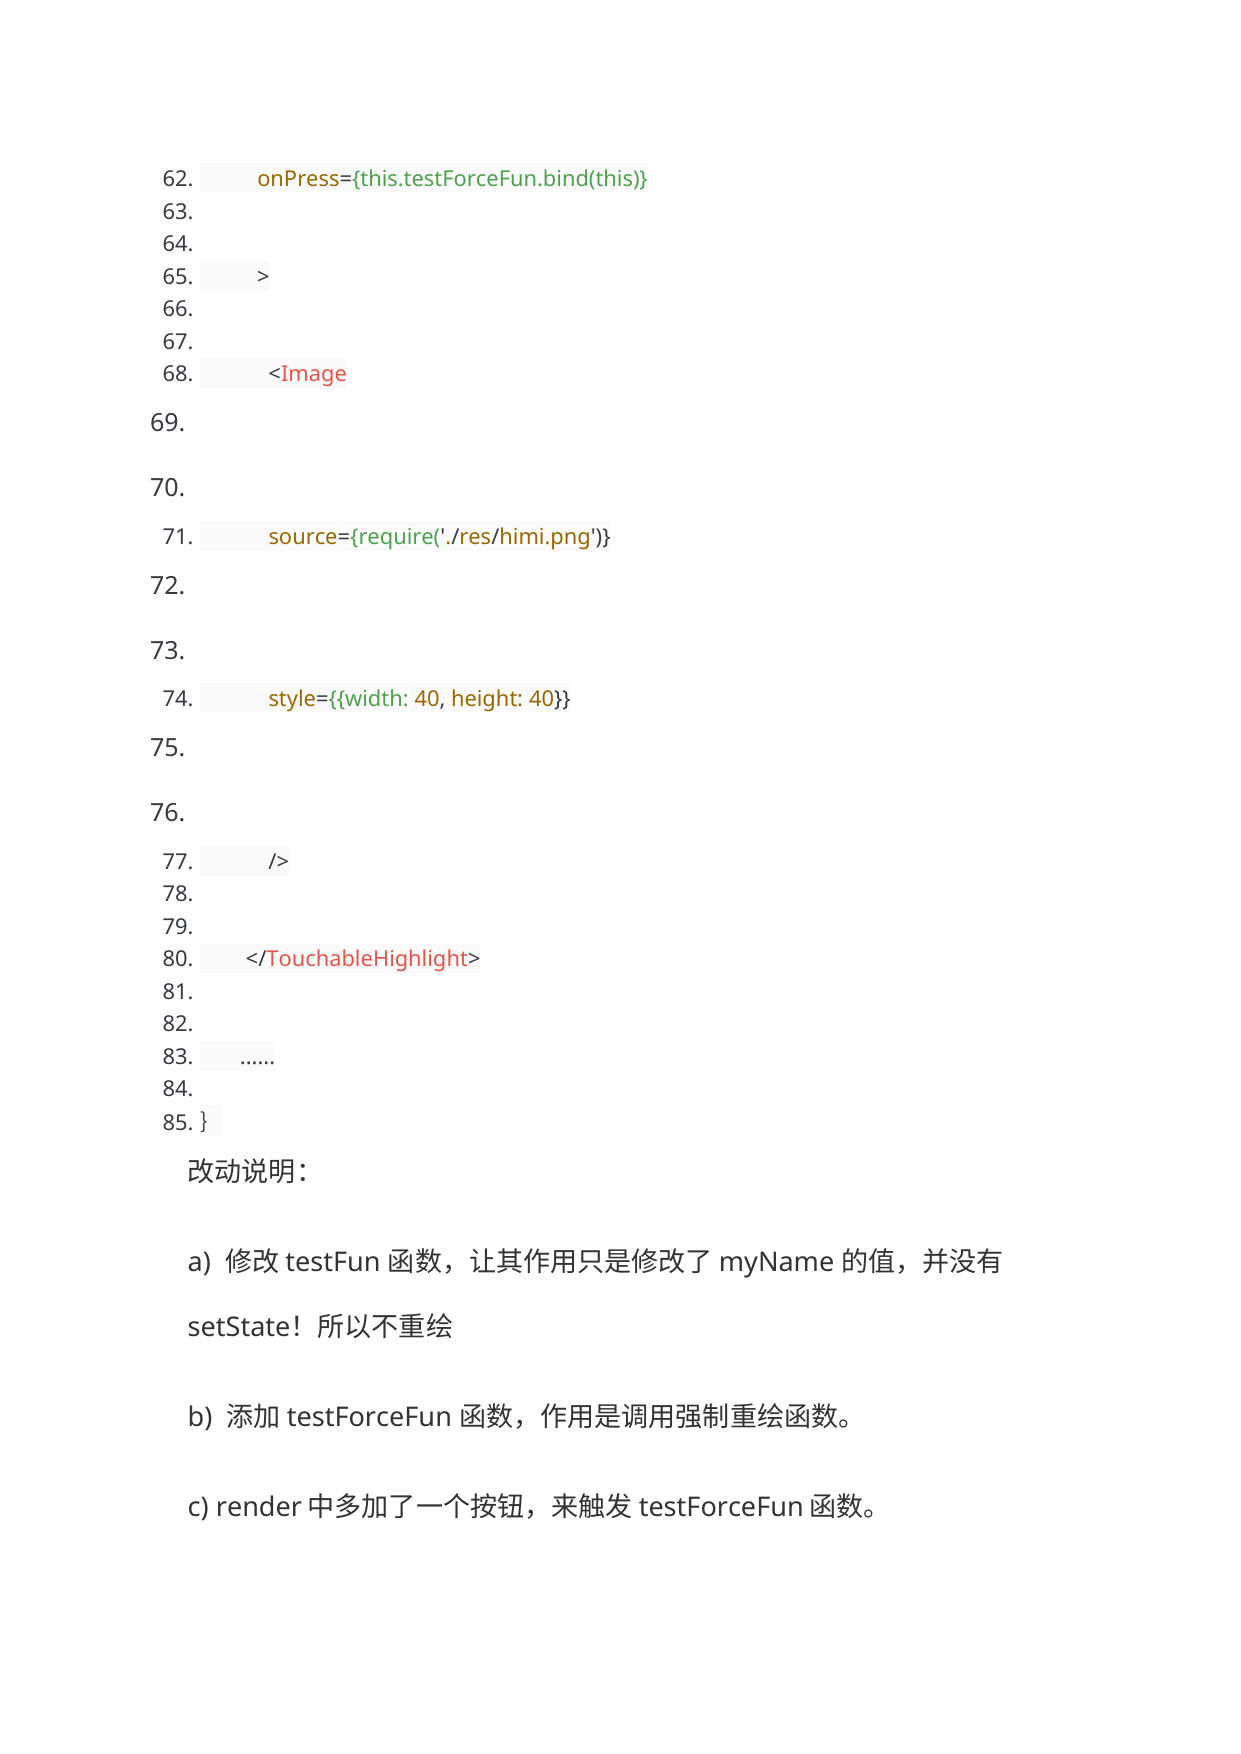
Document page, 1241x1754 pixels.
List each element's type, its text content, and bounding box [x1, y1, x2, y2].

list style={{width: 40, height: 40}} [162, 682, 1053, 714]
list </TouchableHighlight> [162, 942, 1053, 974]
text b) 添加 testForceFun 函数，作用是调用强制重绘函数。 [187, 1382, 1053, 1447]
text 改动说明： [187, 1137, 1053, 1202]
list /> [162, 844, 1053, 877]
list source={require('./res/himi.png')} [162, 519, 1053, 552]
list > [162, 259, 1053, 292]
list <Image [162, 357, 1053, 389]
list ｝ [162, 1104, 1053, 1137]
list ...... [162, 1039, 1053, 1072]
list onPress={this.testForceFun.bind(this)} [162, 162, 1053, 194]
text c) render中多加了一个按钮，来触发 testForceFun函数。 [187, 1472, 1053, 1537]
text a) 修改 testFun 函数，让其作用只是修改了 myName 的值，并没有setState！所以不重绘 [187, 1227, 1053, 1357]
